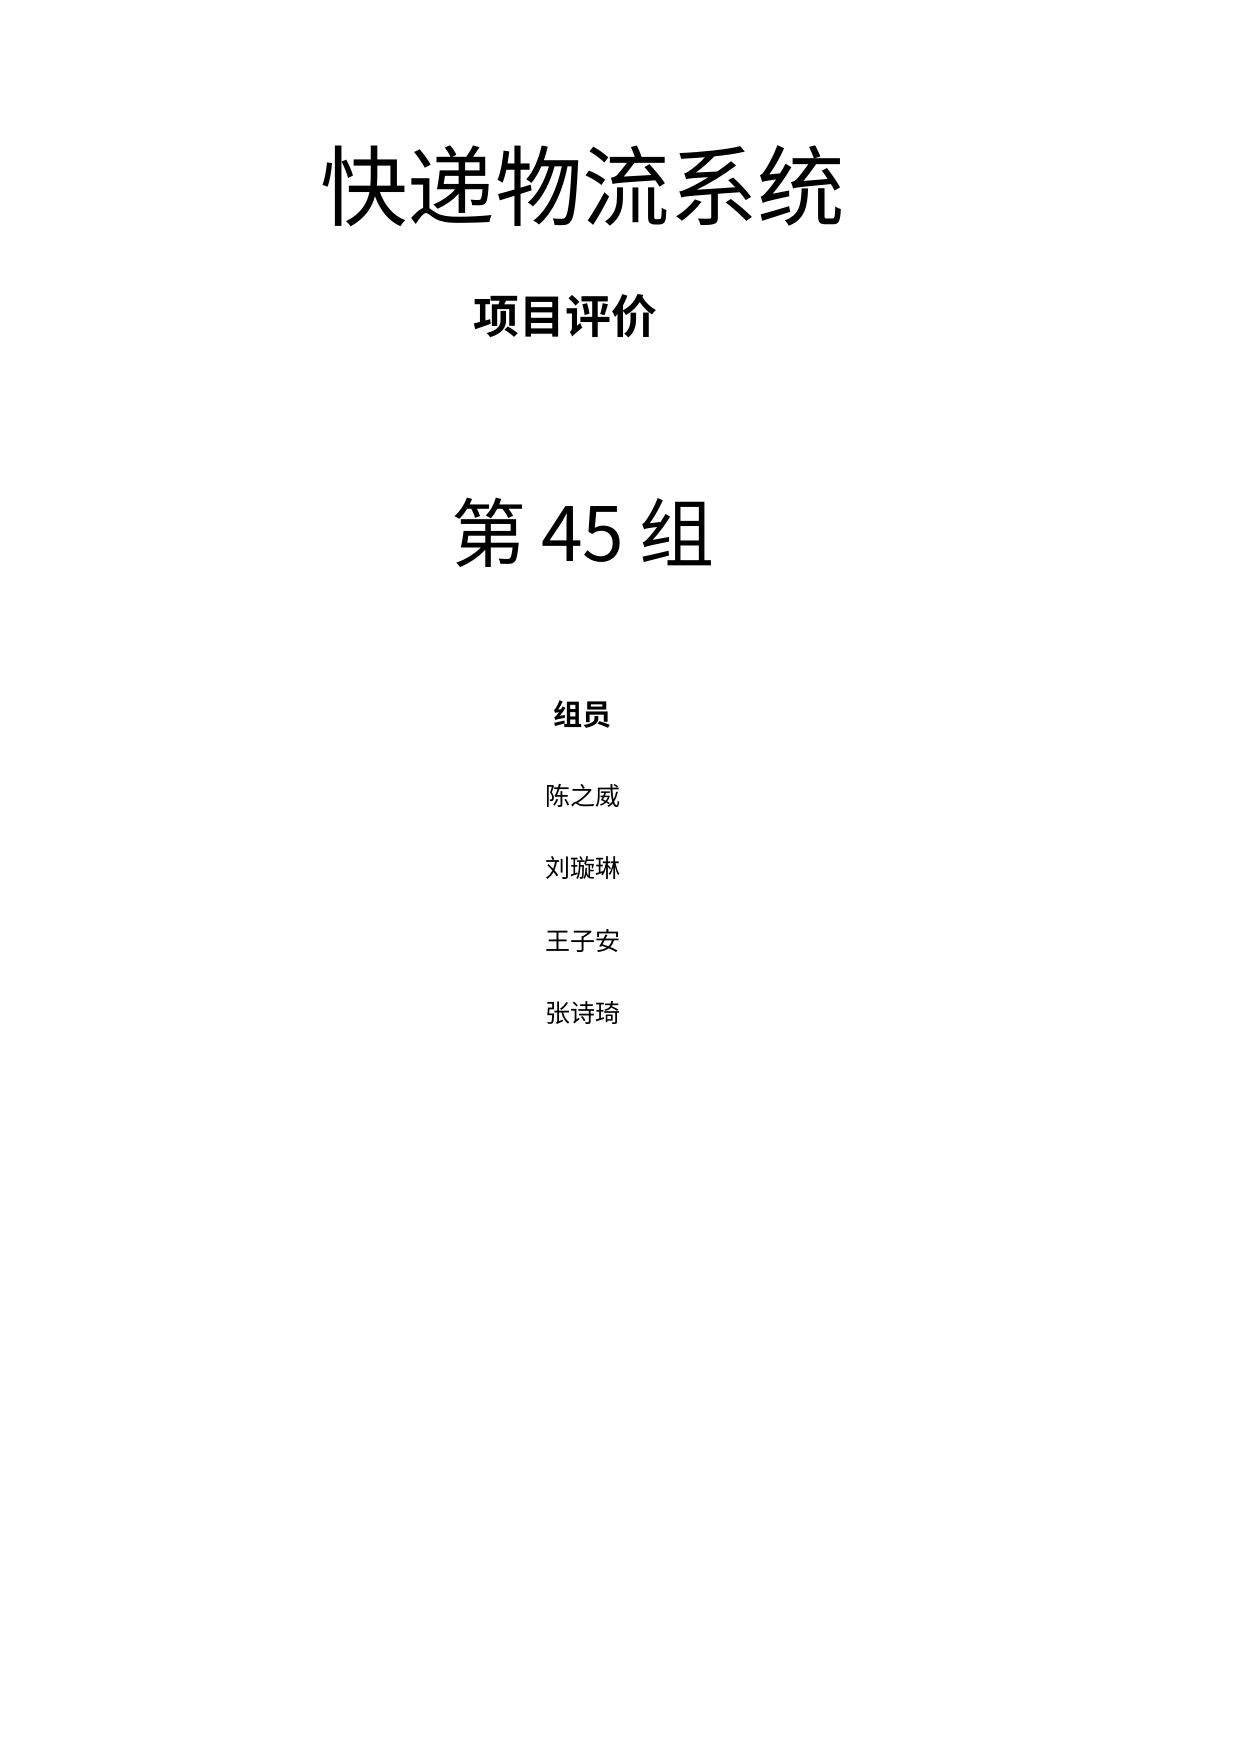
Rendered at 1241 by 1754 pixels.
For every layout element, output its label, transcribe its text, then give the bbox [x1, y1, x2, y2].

text 第45组 [118, 474, 1047, 583]
text 组员 [118, 692, 1047, 734]
text 陈之威 [118, 776, 1047, 813]
text 刘璇琳 [118, 849, 1047, 885]
text 快递物流系统 [118, 118, 1047, 245]
text 项目评价 [118, 280, 1012, 347]
text 张诗琦 [118, 994, 1047, 1030]
text 王子安 [118, 921, 1047, 958]
